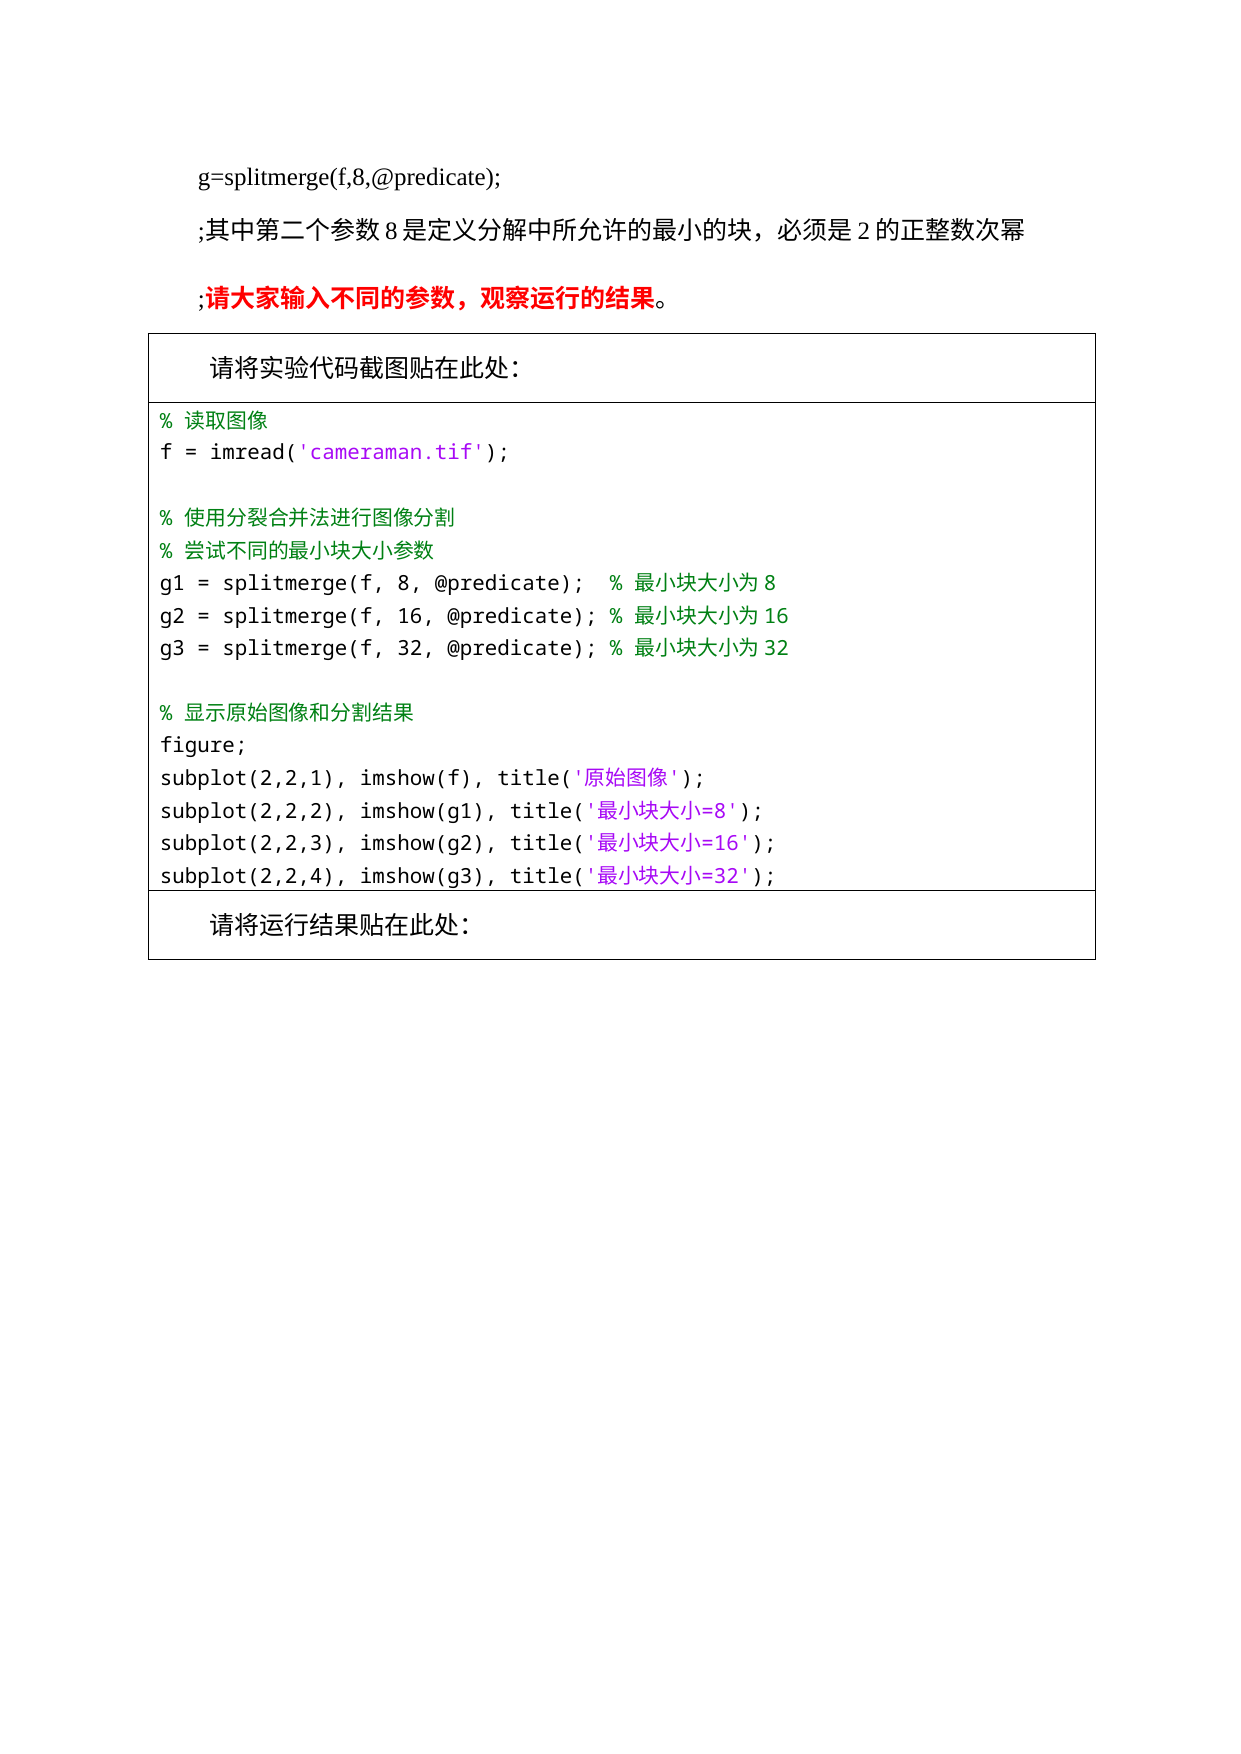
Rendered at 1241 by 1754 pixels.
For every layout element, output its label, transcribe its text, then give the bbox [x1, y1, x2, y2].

text g=splitmerge(f,8,@predicate); [148, 161, 1122, 193]
table_cell 请将运行结果贴在此处： [149, 891, 1095, 959]
text ;其中第二个参数8是定义分解中所允许的最小的块，必须是2的正整数次幂 [148, 196, 1122, 261]
text ;请大家输入不同的参数，观察运行的结果。 [148, 264, 1122, 329]
table_cell % 读取图像 f = imread('cameraman.tif'); % 使用分裂合并法进行图像分割 % 尝试不同的最小块大小参数 g1 = splitmerge(f, 8, @predicate); % 最小块大小为8 g2 = splitmerge(f, 16, @predicate); % 最小块大小为16 g3 = splitmerge(f, 32, @predicate); % 最小块大小为32 % 显示原始图像和分割结果 figure; subplot(2,2,1), imshow(f), title('原始图像'); subplot(2,2,2), imshow(g1), title('最小块大小=8'); subplot(2,2,3), imshow(g2), title('最小块大小=16'); subplot(2,2,4), imshow(g3), title('最小块大小=32'); [149, 403, 1095, 890]
table_header 请将实验代码截图贴在此处： [149, 334, 1095, 402]
